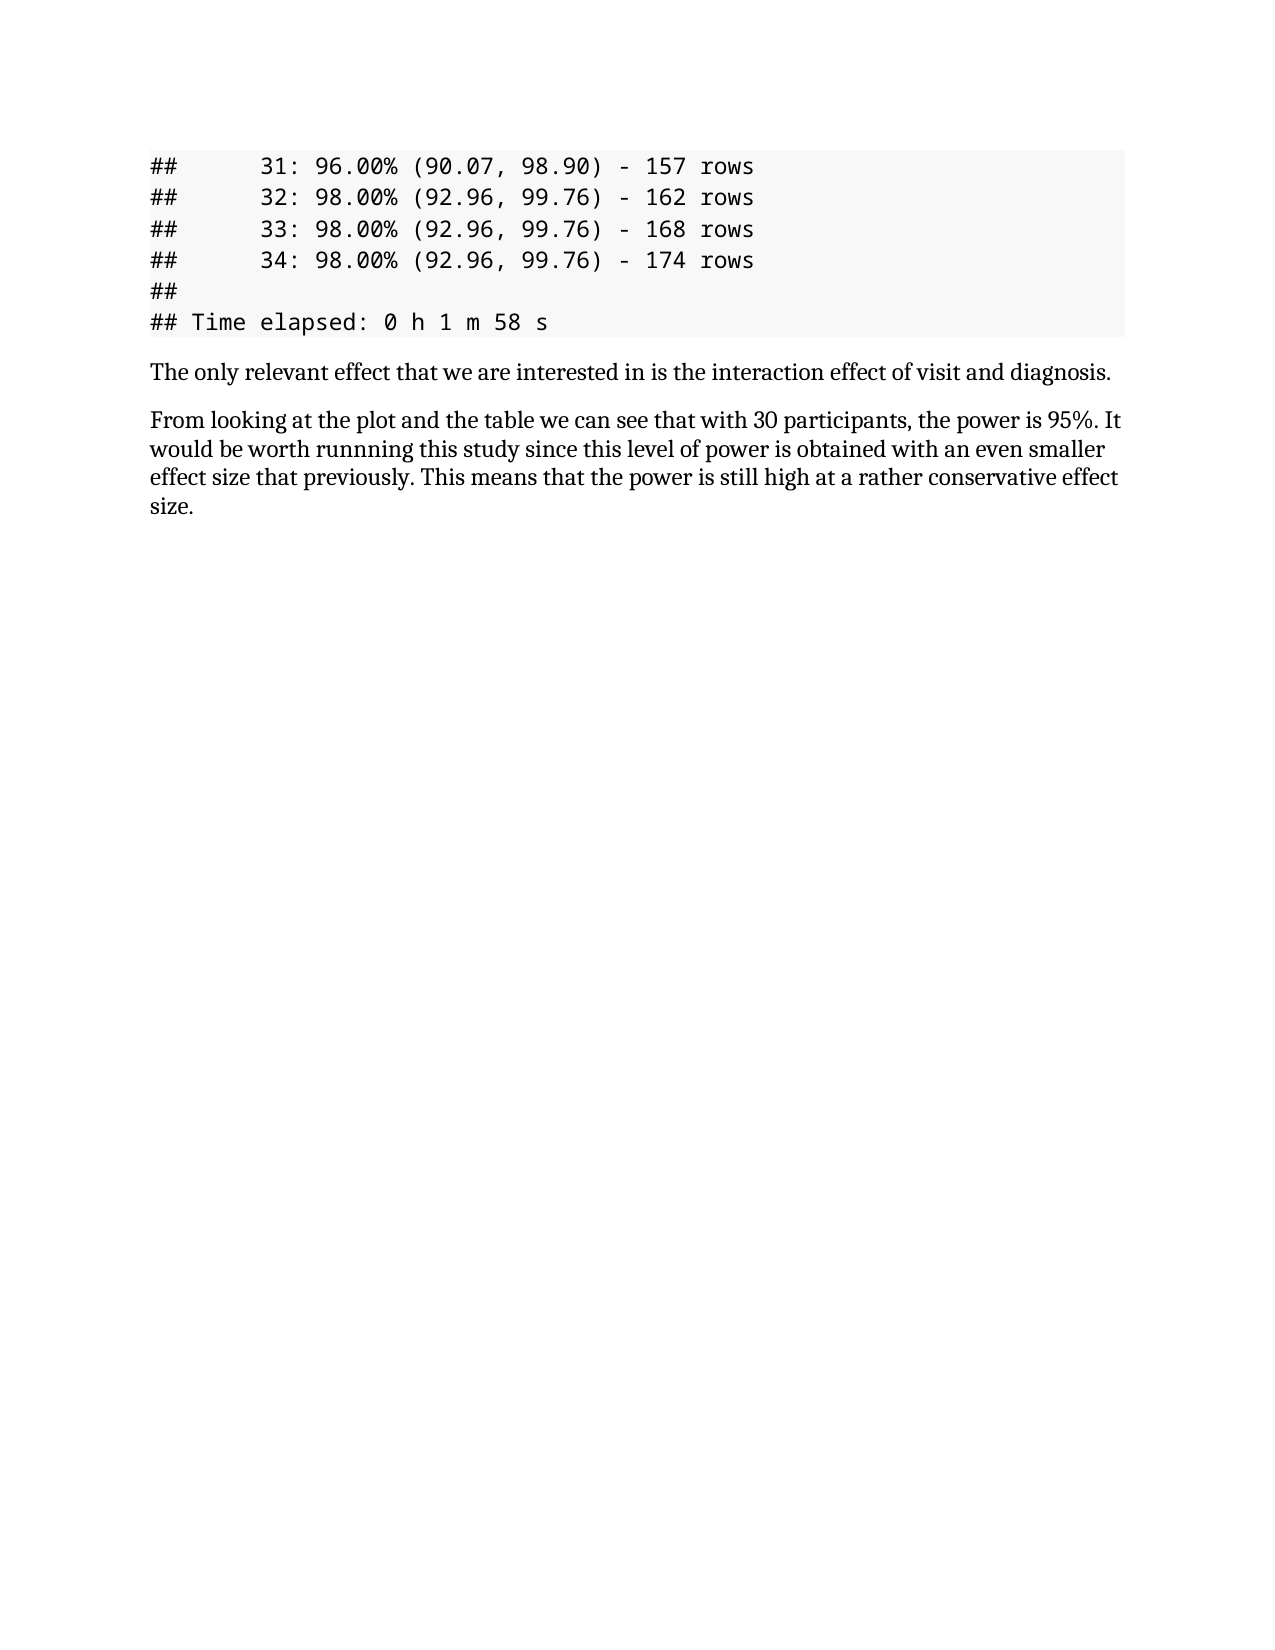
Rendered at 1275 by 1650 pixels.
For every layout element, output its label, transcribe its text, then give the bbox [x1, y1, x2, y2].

text From looking at the plot and the table we can see that with 30 participants, the power is 95%. It would be worth runnning this study since this level of power is obtained with an even smaller effect size that previously. This means that the power is still high at a rather conservative effect size. [150, 406, 1125, 521]
text The only relevant effect that we are interested in is the interaction effect of visit and diagnosis. [150, 358, 1125, 387]
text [150, 150, 1125, 337]
